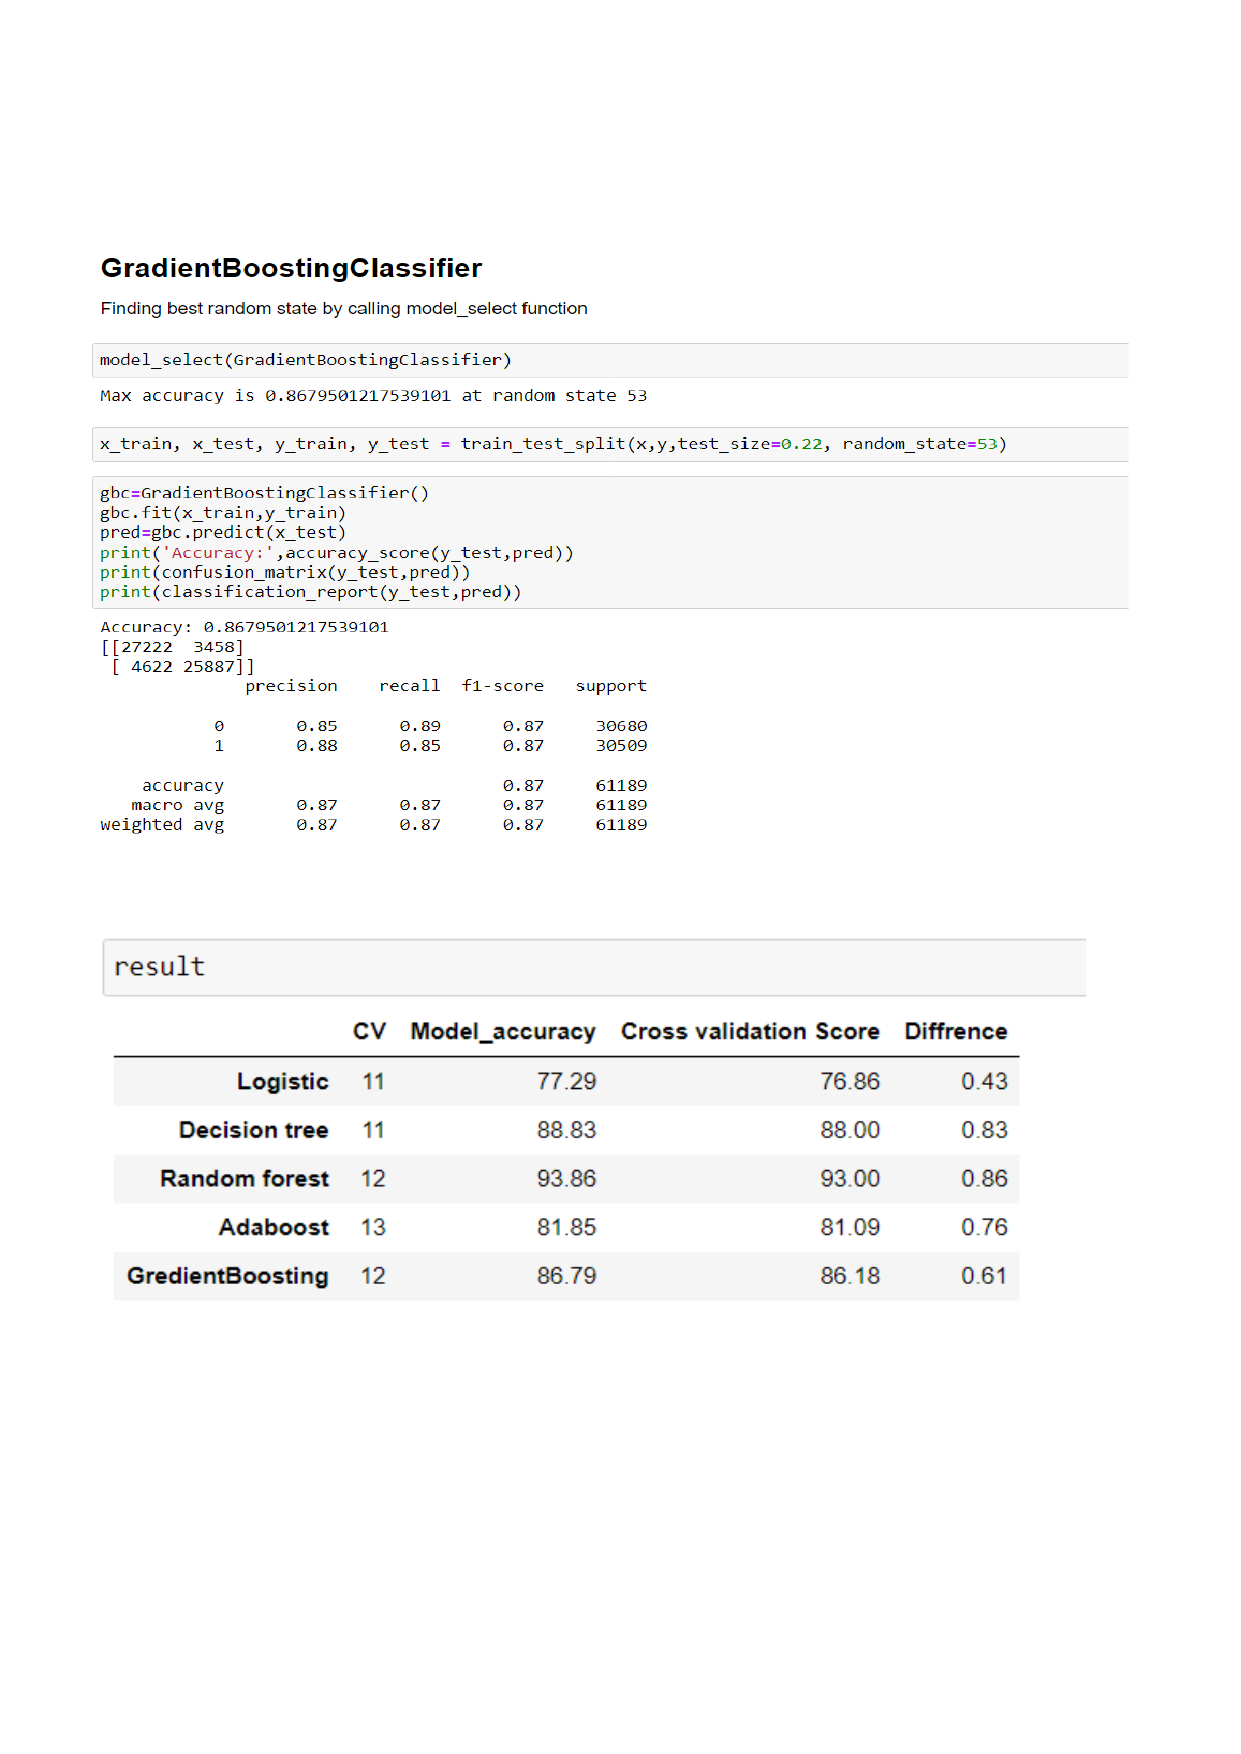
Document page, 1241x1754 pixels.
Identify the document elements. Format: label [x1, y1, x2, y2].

picture [95, 931, 1087, 1325]
picture [82, 243, 1129, 860]
